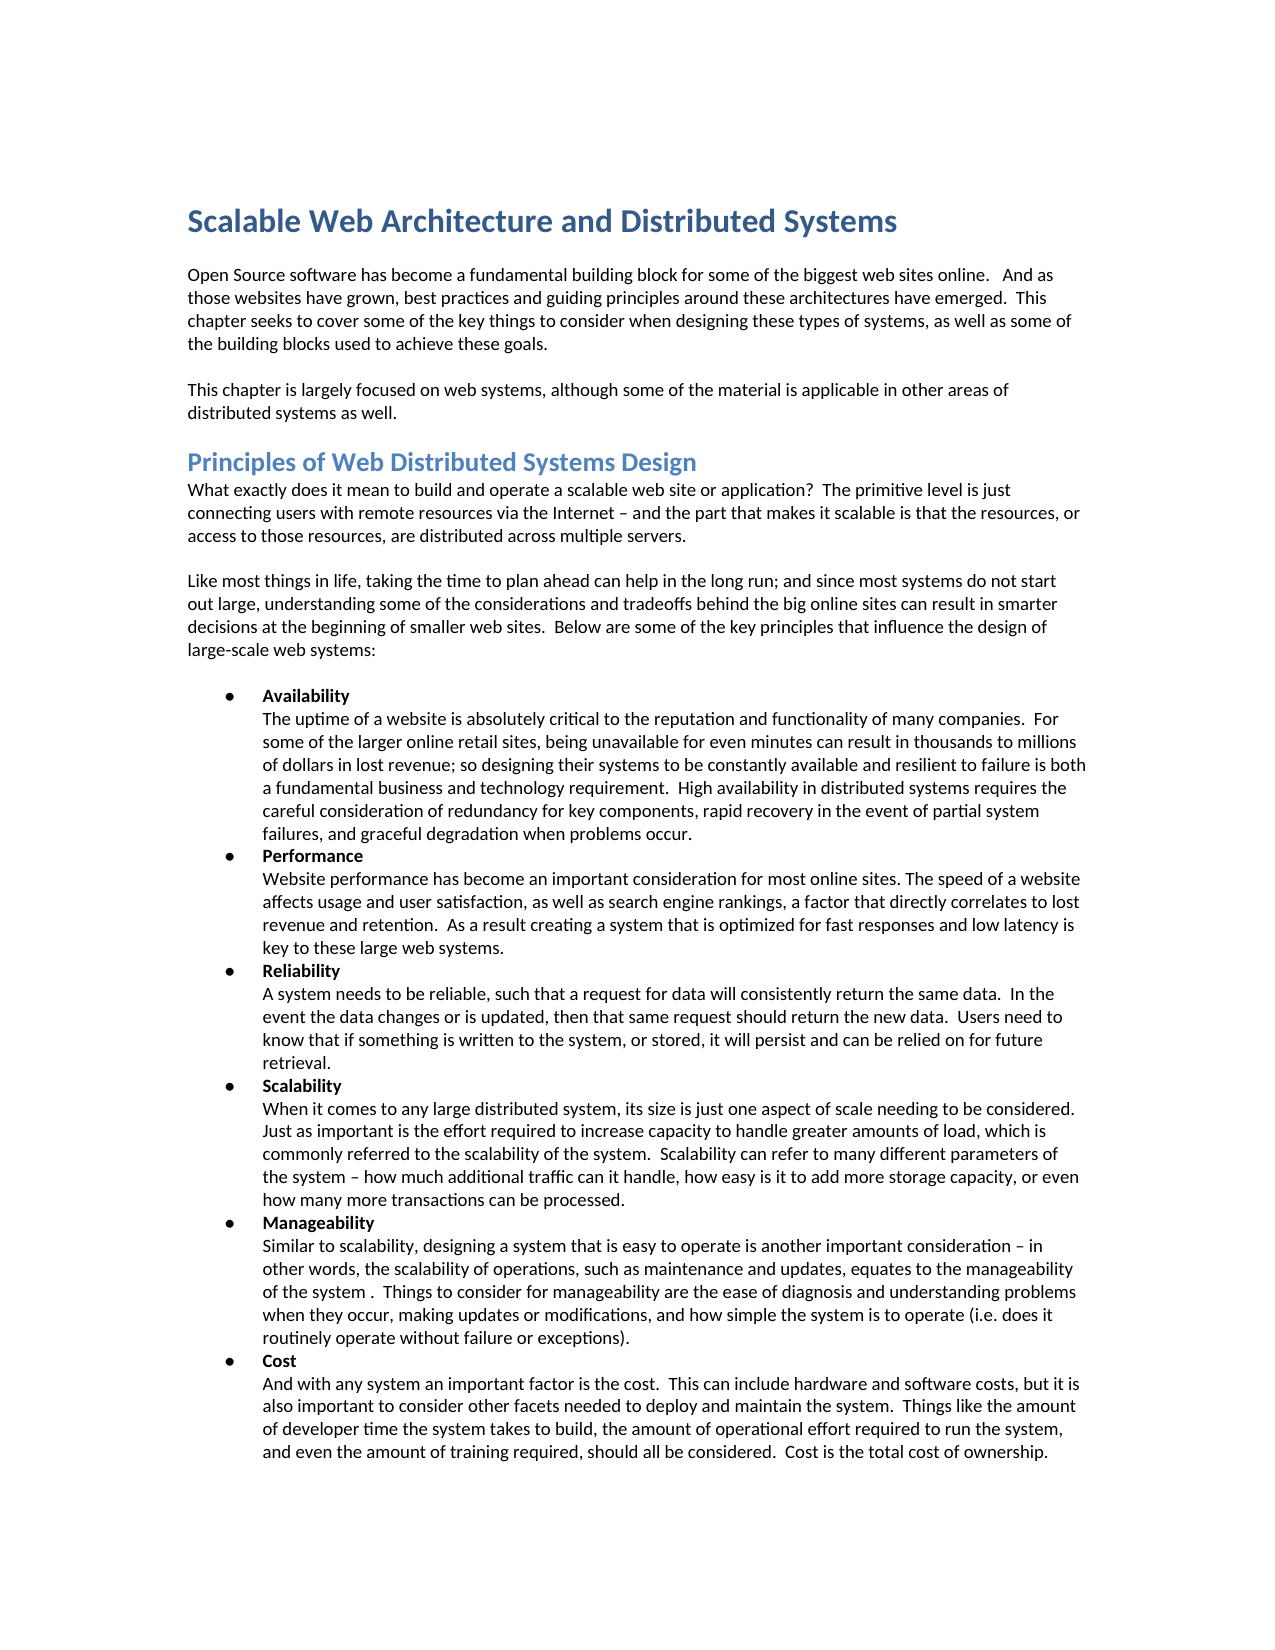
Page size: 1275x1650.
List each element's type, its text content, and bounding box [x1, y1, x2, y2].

list Cost [225, 1349, 1087, 1372]
list Availability [225, 684, 1087, 707]
text Like most things in life, taking the time to plan ahead can help in the long run; and since most systems do not start out large, understanding some of the considerations and tradeoffs behind the big online sites can result in smarter decisions at the beginning of smaller web sites. Below are some of the key principles that influence the design of large-scale web systems: [187, 569, 1087, 661]
text This chapter is largely focused on web systems, although some of the material is applicable in other areas of distributed systems as well. [187, 378, 1087, 424]
list Reliability [225, 959, 1087, 982]
text What exactly does it mean to build and operate a scalable web site or application? The primitive level is just connecting users with remote resources via the Internet – and the part that makes it scalable is that the resources, or access to those resources, are distributed across multiple servers. [187, 478, 1087, 547]
list A system needs to be reliable, such that a request for data will consistently return the same data. In the event the data changes or is updated, then that same request should return the new data. Users need to know that if something is written to the system, or stored, it will persist and can be relied on for future retrieval. [225, 982, 1087, 1074]
list Manageability [225, 1211, 1087, 1234]
subtitle Scalable Web Architecture and Distributed Systems [187, 200, 1087, 241]
list When it comes to any large distributed system, its size is just one aspect of scale needing to be considered. Just as important is the effort required to increase capacity to handle greater amounts of load, which is commonly referred to the scalability of the system. Scalability can refer to many different parameters of the system – how much additional traffic can it handle, how easy is it to add more storage capacity, or even how many more transactions can be processed. [225, 1097, 1087, 1211]
list And with any system an important factor is the cost. This can include hardware and software costs, but it is also important to consider other facets needed to deploy and maintain the system. Things like the amount of developer time the system takes to build, the amount of operational effort required to run the system, and even the amount of training required, should all be considered. Cost is the total cost of ownership. [225, 1372, 1087, 1463]
text Website performance has become an important consideration for most online sites. The speed of a website affects usage and user satisfaction, as well as search engine rankings, a factor that directly correlates to lost revenue and retention. As a result creating a system that is optimized for fast responses and low latency is key to these large web systems. [262, 867, 1087, 959]
list The uptime of a website is absolutely critical to the reputation and functionality of many companies. For some of the larger online retail sites, being unavailable for even minutes can result in thousands to millions of dollars in lost revenue; so designing their systems to be constantly available and resilient to failure is both a fundamental business and technology requirement. High availability in distributed systems requires the careful consideration of redundancy for key components, rapid recovery in the event of partial system failures, and graceful degradation when problems occur. [225, 707, 1087, 844]
text Open Source software has become a fundamental building block for some of the biggest web sites online. And as those websites have grown, best practices and guiding principles around these architectures have emerged. This chapter seeks to cover some of the key things to consider when designing these types of systems, as well as some of the building blocks used to achieve these goals. [187, 264, 1087, 355]
list Performance [225, 844, 1087, 867]
subtitle Principles of Web Distributed Systems Design [187, 445, 1087, 478]
list Similar to scalability, designing a system that is easy to operate is another important consideration – in other words, the scalability of operations, such as maintenance and updates, equates to the manageability of the system . Things to consider for manageability are the ease of diagnosis and understanding problems when they occur, making updates or modifications, and how simple the system is to operate (i.e. does it routinely operate without failure or exceptions). [225, 1234, 1087, 1349]
list Scalability [225, 1074, 1087, 1097]
